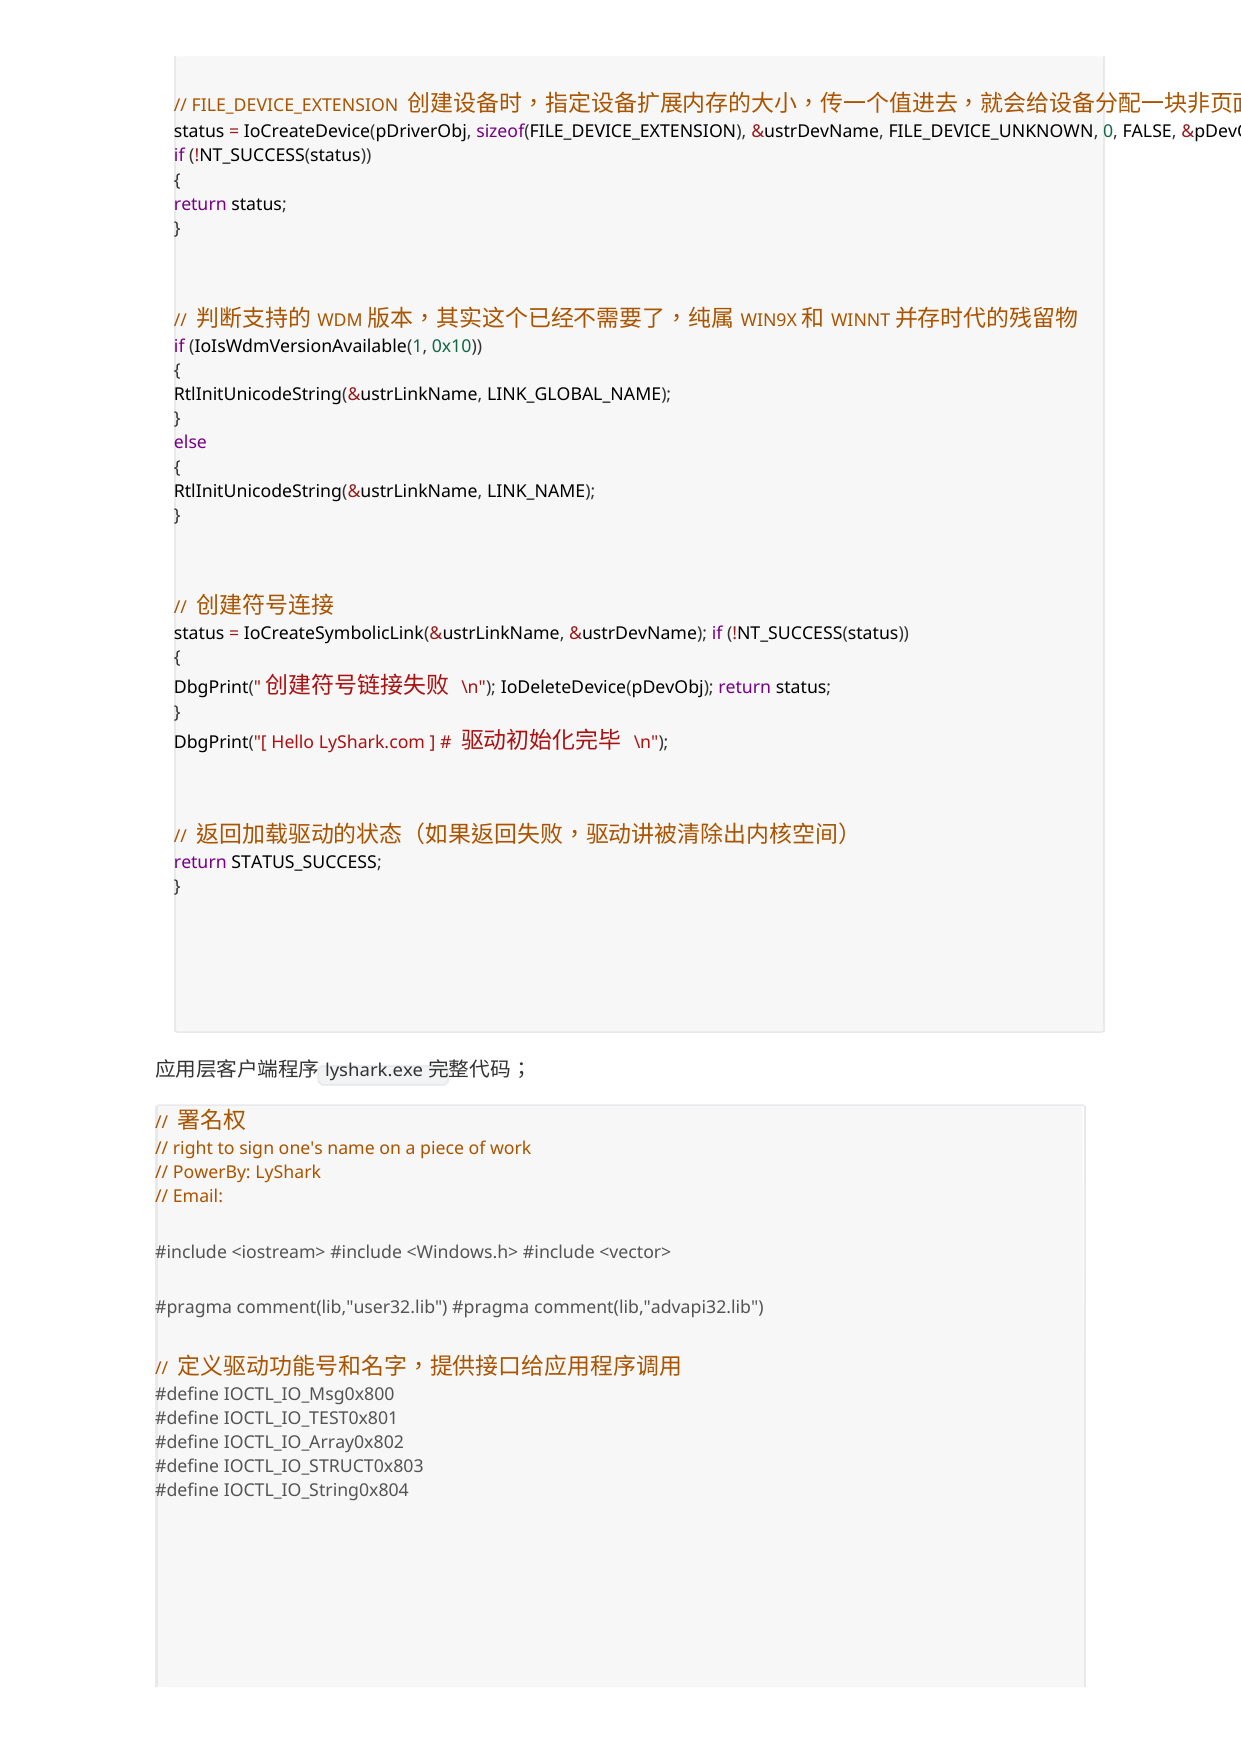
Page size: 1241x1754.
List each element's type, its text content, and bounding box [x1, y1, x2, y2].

text 应用层客户端程序 lyshark.exe 完整代码； [155, 1055, 1098, 1082]
